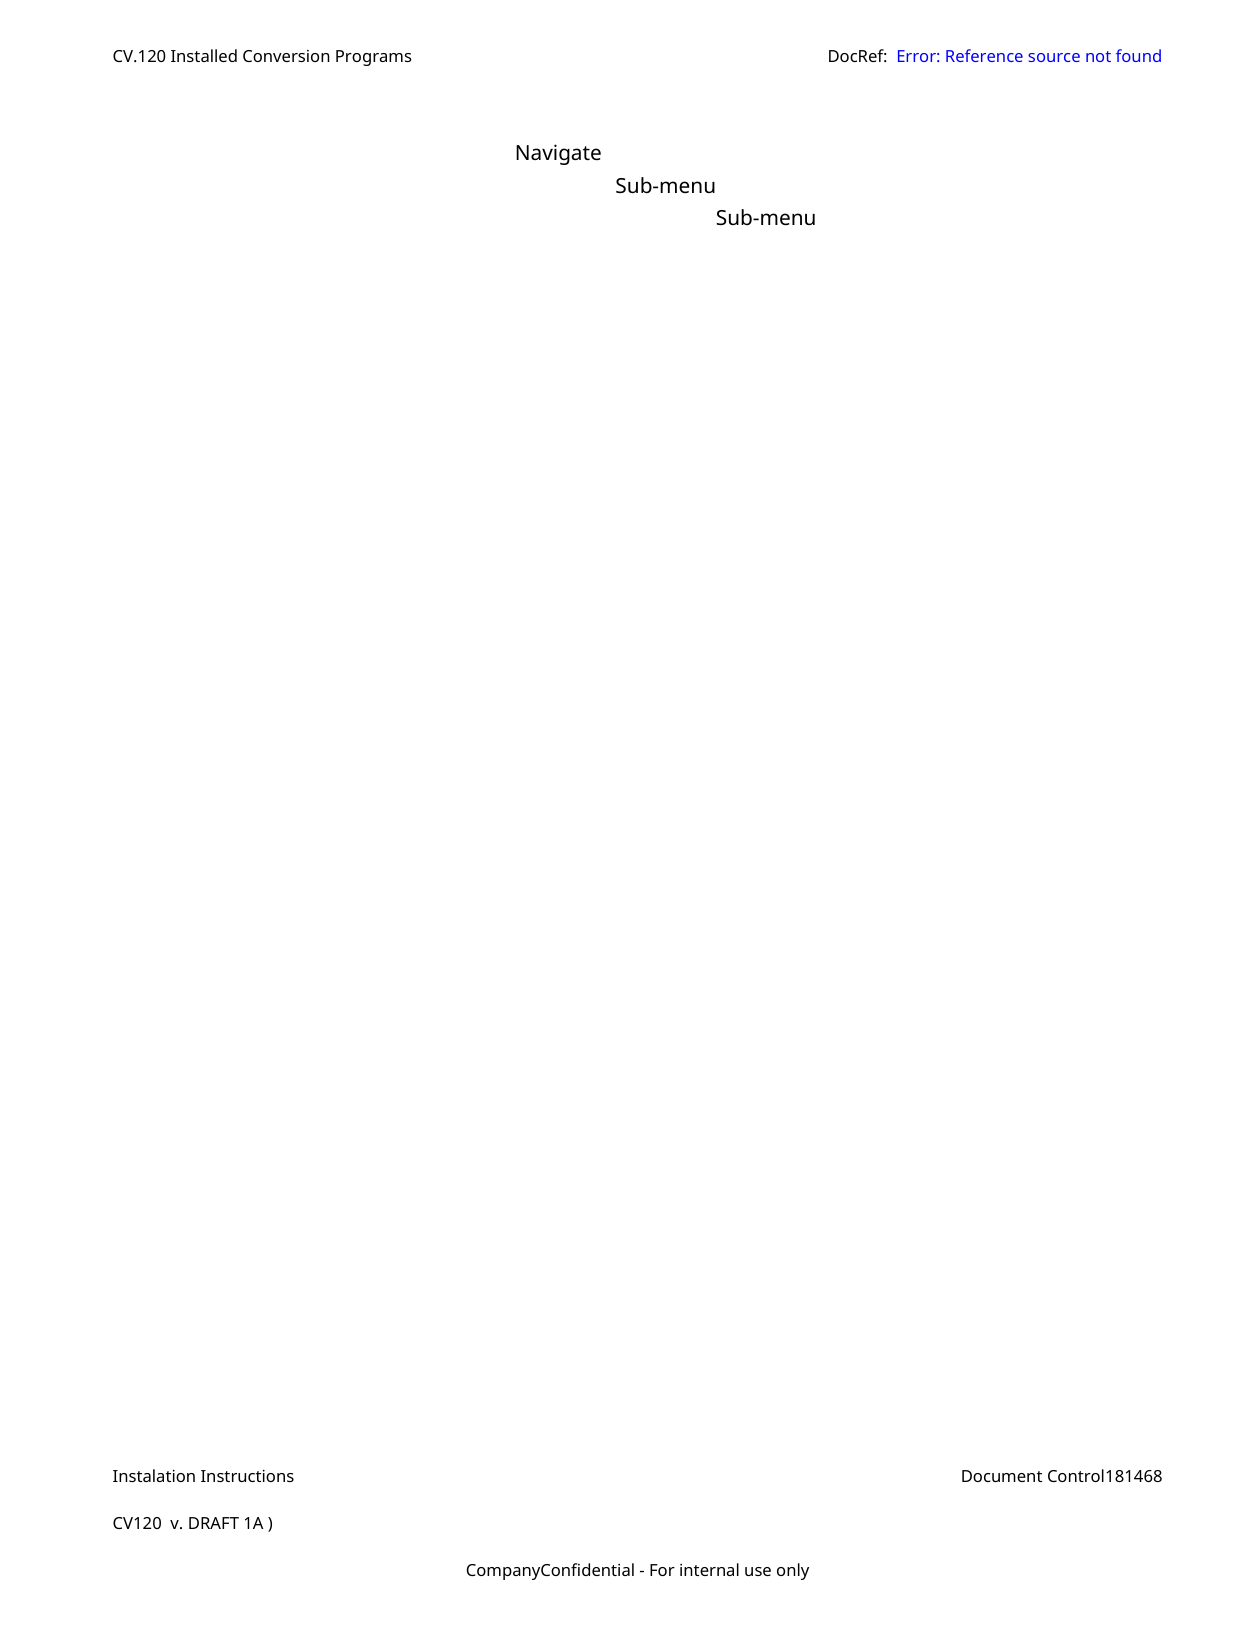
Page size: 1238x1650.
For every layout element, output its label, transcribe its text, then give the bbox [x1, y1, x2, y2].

text Navigate Sub-menu Sub-menu [375, 138, 1162, 232]
